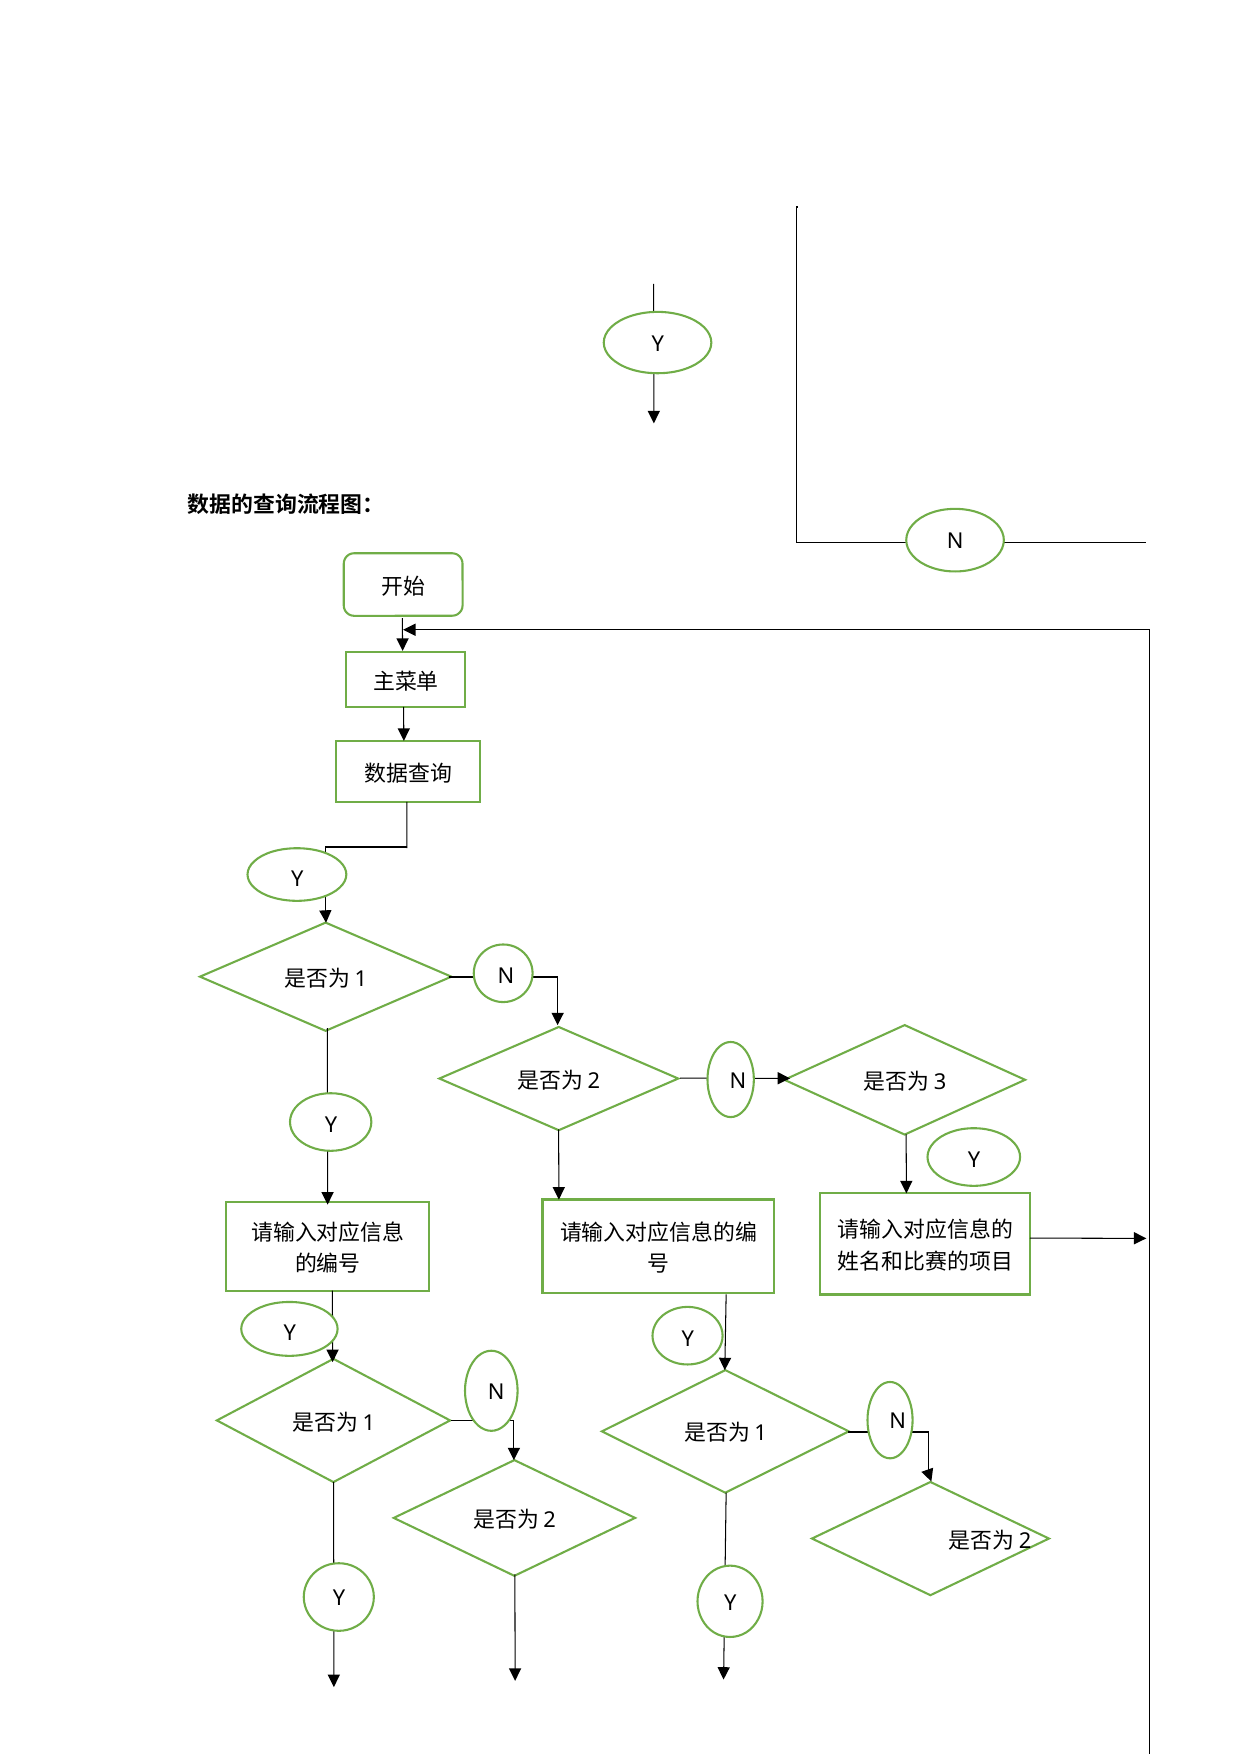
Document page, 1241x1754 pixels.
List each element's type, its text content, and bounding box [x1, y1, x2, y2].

text 数据的查询流程图： [187, 487, 796, 519]
text 数据的查询流程图： [797, 487, 1053, 519]
